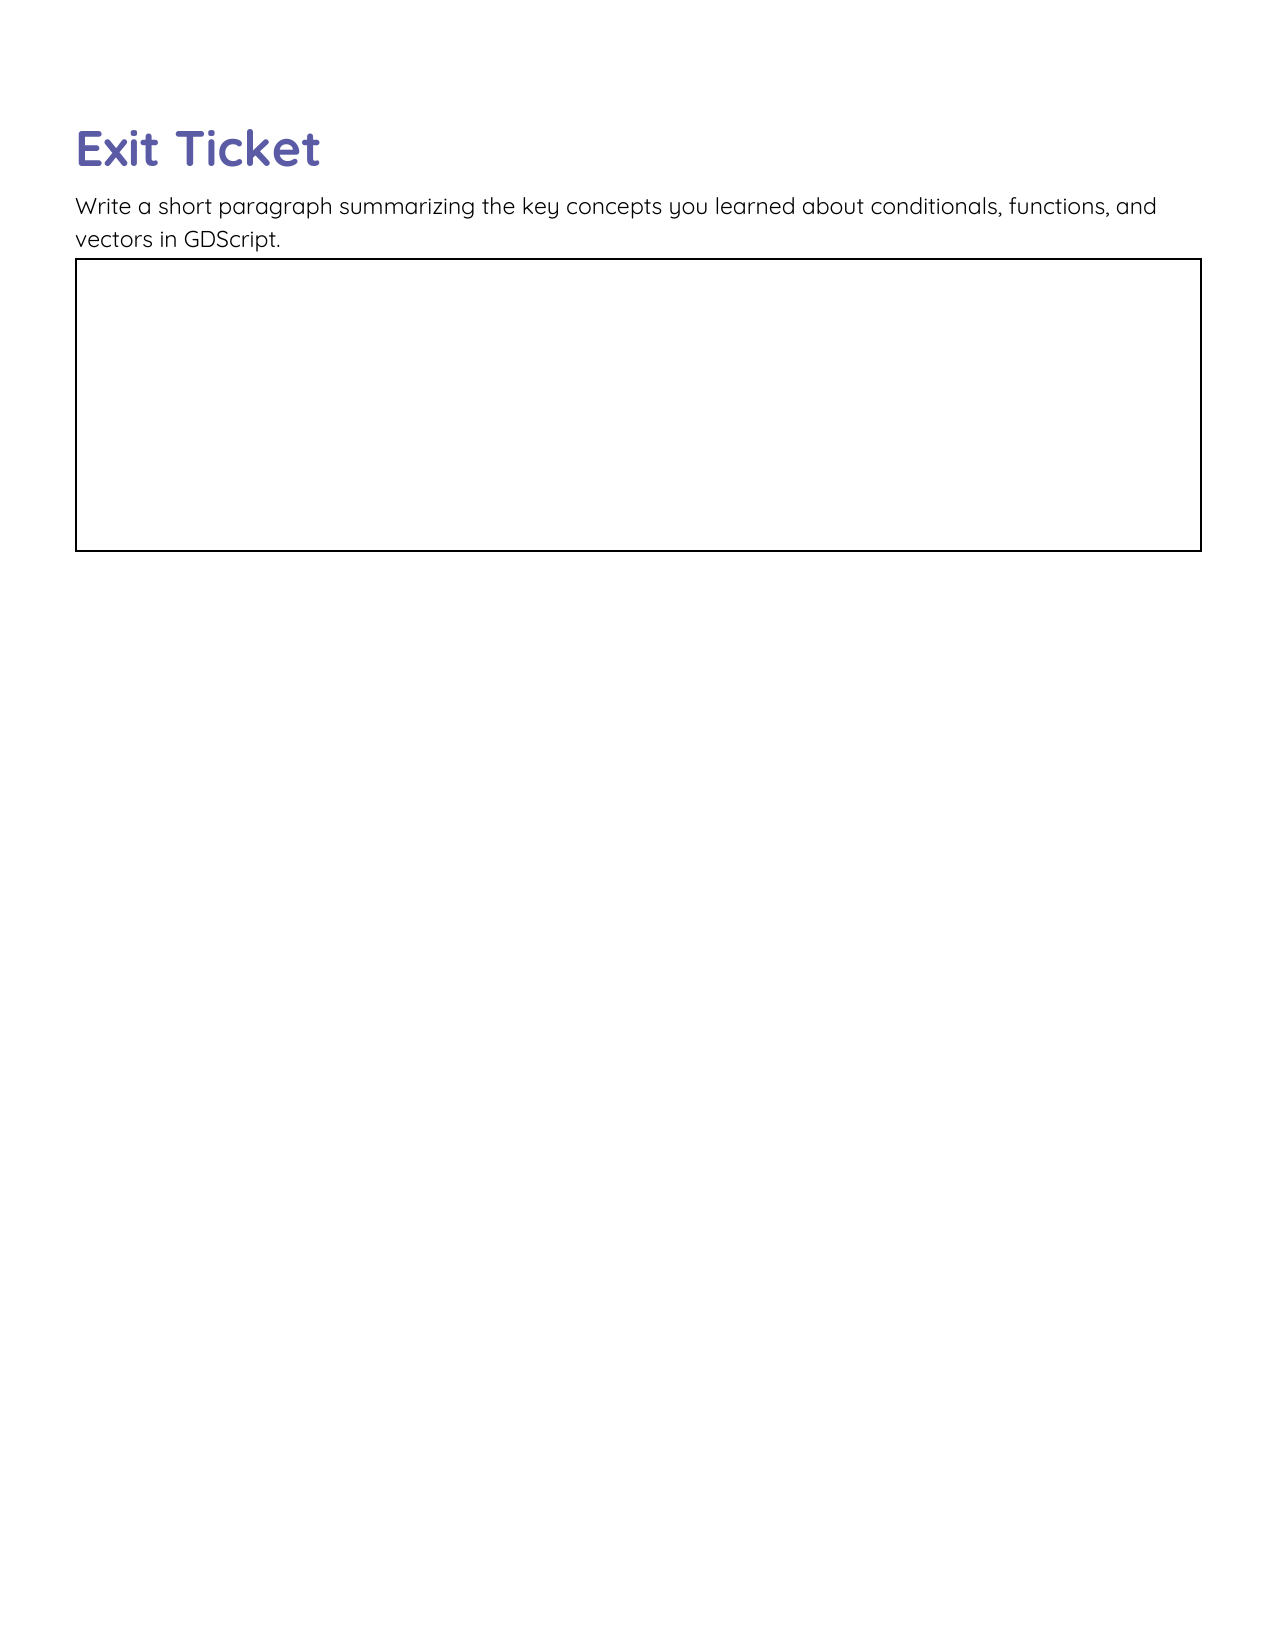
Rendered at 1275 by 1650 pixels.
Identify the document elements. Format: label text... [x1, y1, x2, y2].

table_header [77, 260, 1200, 550]
title Exit Ticket [75, 117, 1200, 179]
text Write a short paragraph summarizing the key concepts you learned about conditionals, functions, and vectors in GDScript. [75, 192, 1200, 253]
